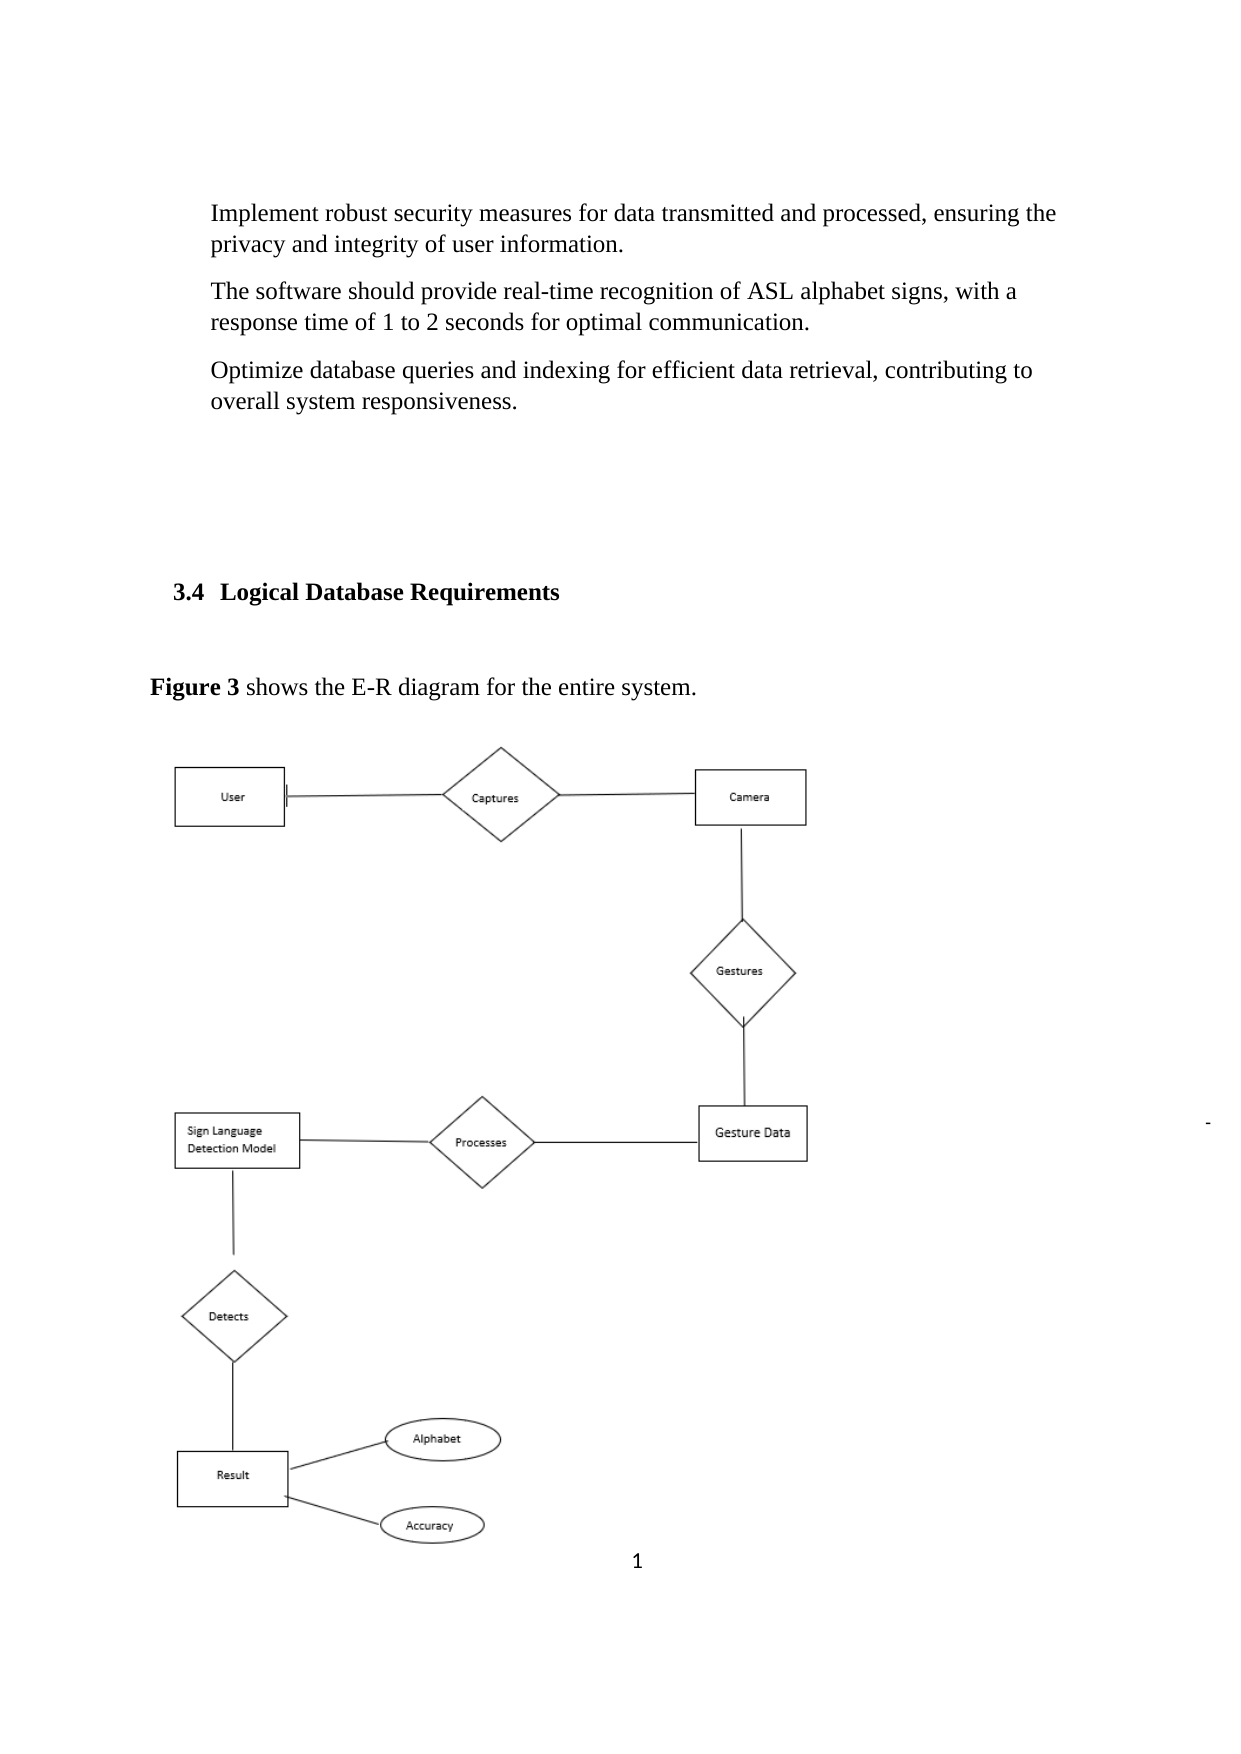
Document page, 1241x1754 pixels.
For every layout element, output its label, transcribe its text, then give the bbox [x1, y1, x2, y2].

list Optimize database queries and indexing for efficient data retrieval, contributing to overall system responsiveness. [173, 355, 1090, 415]
list Implement robust security measures for data transmitted and processed, ensuring the privacy and integrity of user information. [173, 198, 1090, 257]
text Figure 3 shows the E-R diagram for the entire system. [150, 672, 1090, 701]
list The software should provide real-time recognition of ASL alphabet signs, with a response time of 1 to 2 seconds for optimal communication. [173, 276, 1090, 336]
picture [150, 720, 816, 1552]
list Logical Database Requirements [173, 577, 1090, 606]
